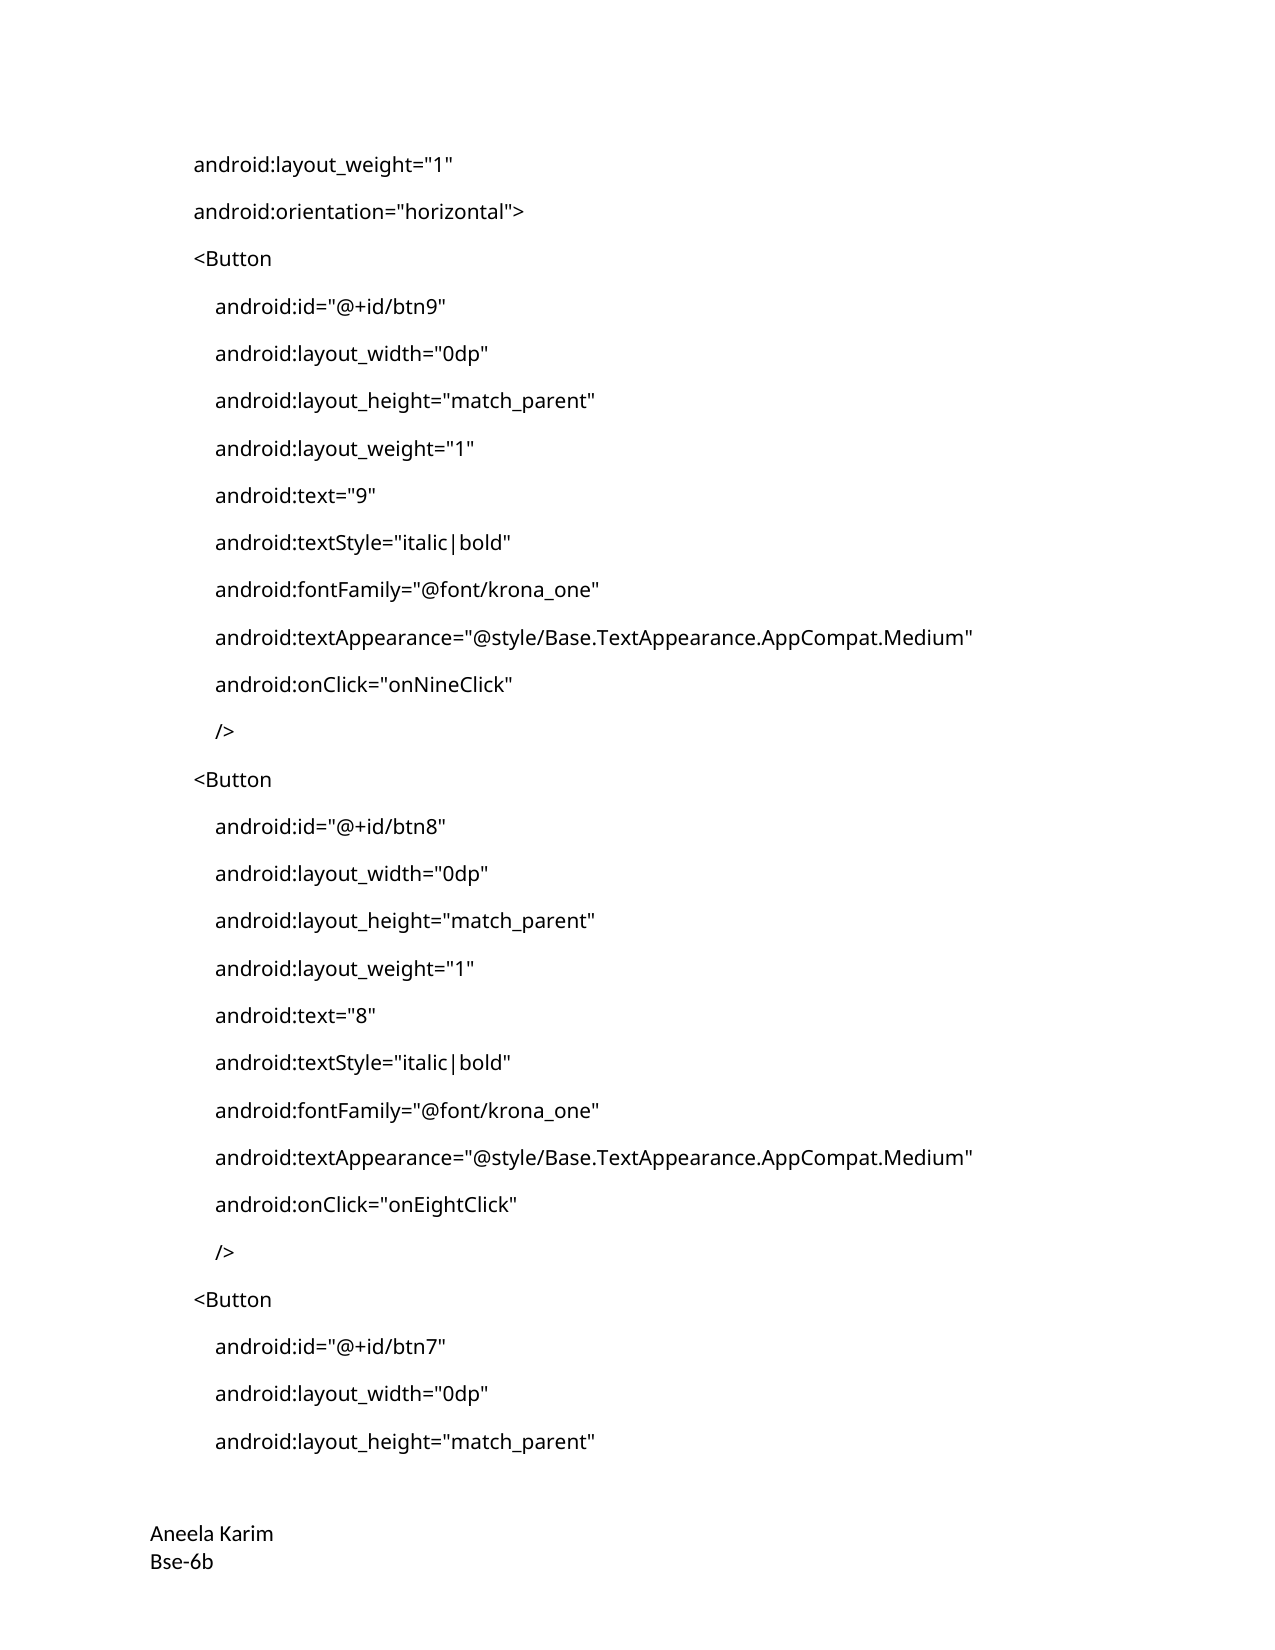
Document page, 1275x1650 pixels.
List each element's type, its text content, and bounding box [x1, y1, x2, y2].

text <Button [150, 765, 1125, 793]
text android:layout_width="0dp" [150, 859, 1125, 888]
text android:orientation="horizontal"> [150, 197, 1125, 226]
text /> [150, 1238, 1125, 1266]
text android:id="@+id/btn8" [150, 812, 1125, 841]
text android:layout_width="0dp" [150, 1379, 1125, 1408]
text android:layout_height="match_parent" [150, 1427, 1125, 1455]
text android:textStyle="italic|bold" [150, 528, 1125, 557]
text android:id="@+id/btn9" [150, 292, 1125, 320]
text /> [150, 717, 1125, 746]
text android:onClick="onEightClick" [150, 1190, 1125, 1219]
text android:fontFamily="@font/krona_one" [150, 576, 1125, 604]
text android:id="@+id/btn7" [150, 1332, 1125, 1361]
text android:textAppearance="@style/Base.TextAppearance.AppCompat.Medium" [150, 623, 1125, 651]
text <Button [150, 244, 1125, 273]
text android:layout_weight="1" [150, 434, 1125, 462]
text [150, 1143, 1125, 1172]
text android:layout_width="0dp" [150, 339, 1125, 368]
text android:layout_height="match_parent" [150, 386, 1125, 415]
text android:textStyle="italic|bold" [150, 1048, 1125, 1077]
text android:layout_weight="1" [150, 150, 1125, 178]
text android:layout_weight="1" [150, 954, 1125, 982]
text android:text="9" [150, 481, 1125, 509]
text android:onClick="onNineClick" [150, 670, 1125, 699]
text android:layout_height="match_parent" [150, 907, 1125, 935]
text <Button [150, 1285, 1125, 1313]
text android:text="8" [150, 1001, 1125, 1030]
text android:fontFamily="@font/krona_one" [150, 1096, 1125, 1124]
